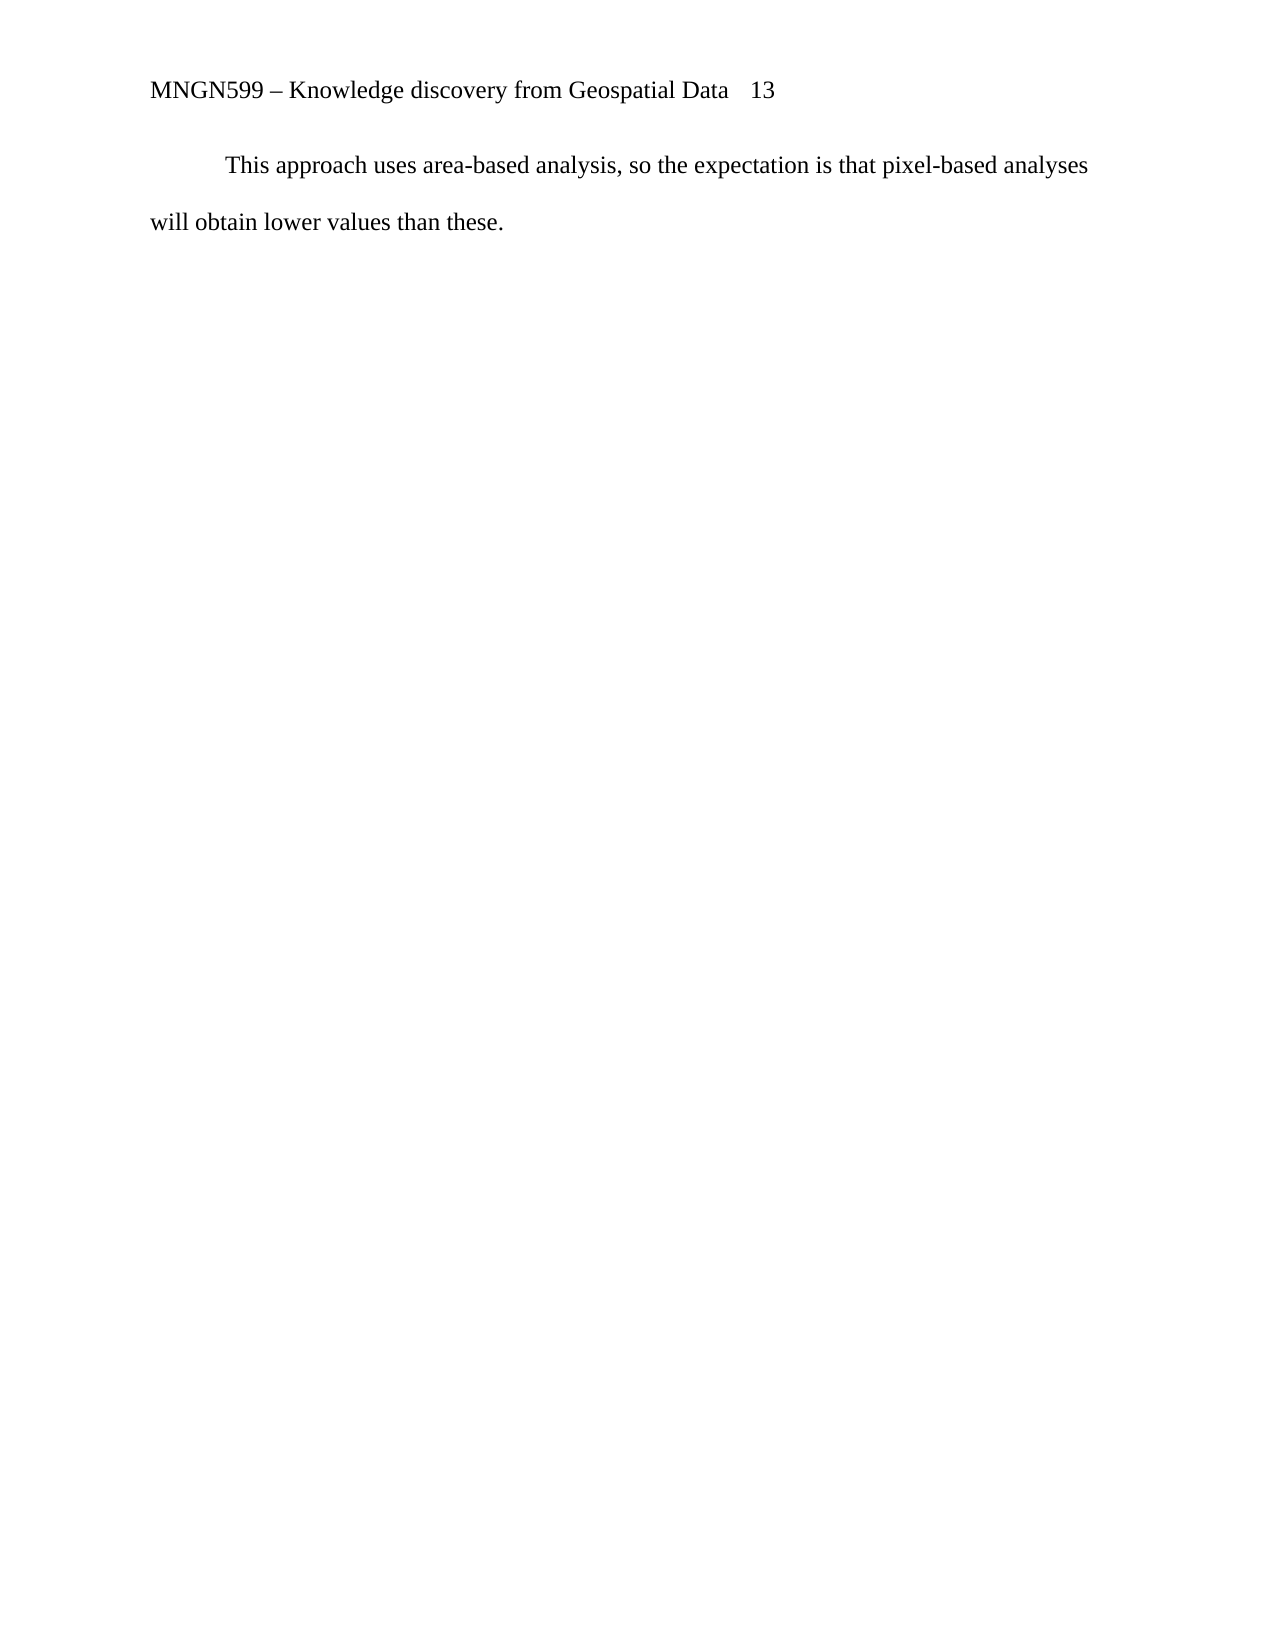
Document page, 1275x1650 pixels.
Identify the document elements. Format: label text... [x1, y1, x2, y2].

text This approach uses area-based analysis, so the expectation is that pixel-based analyses will obtain lower values than these. [150, 150, 1125, 236]
